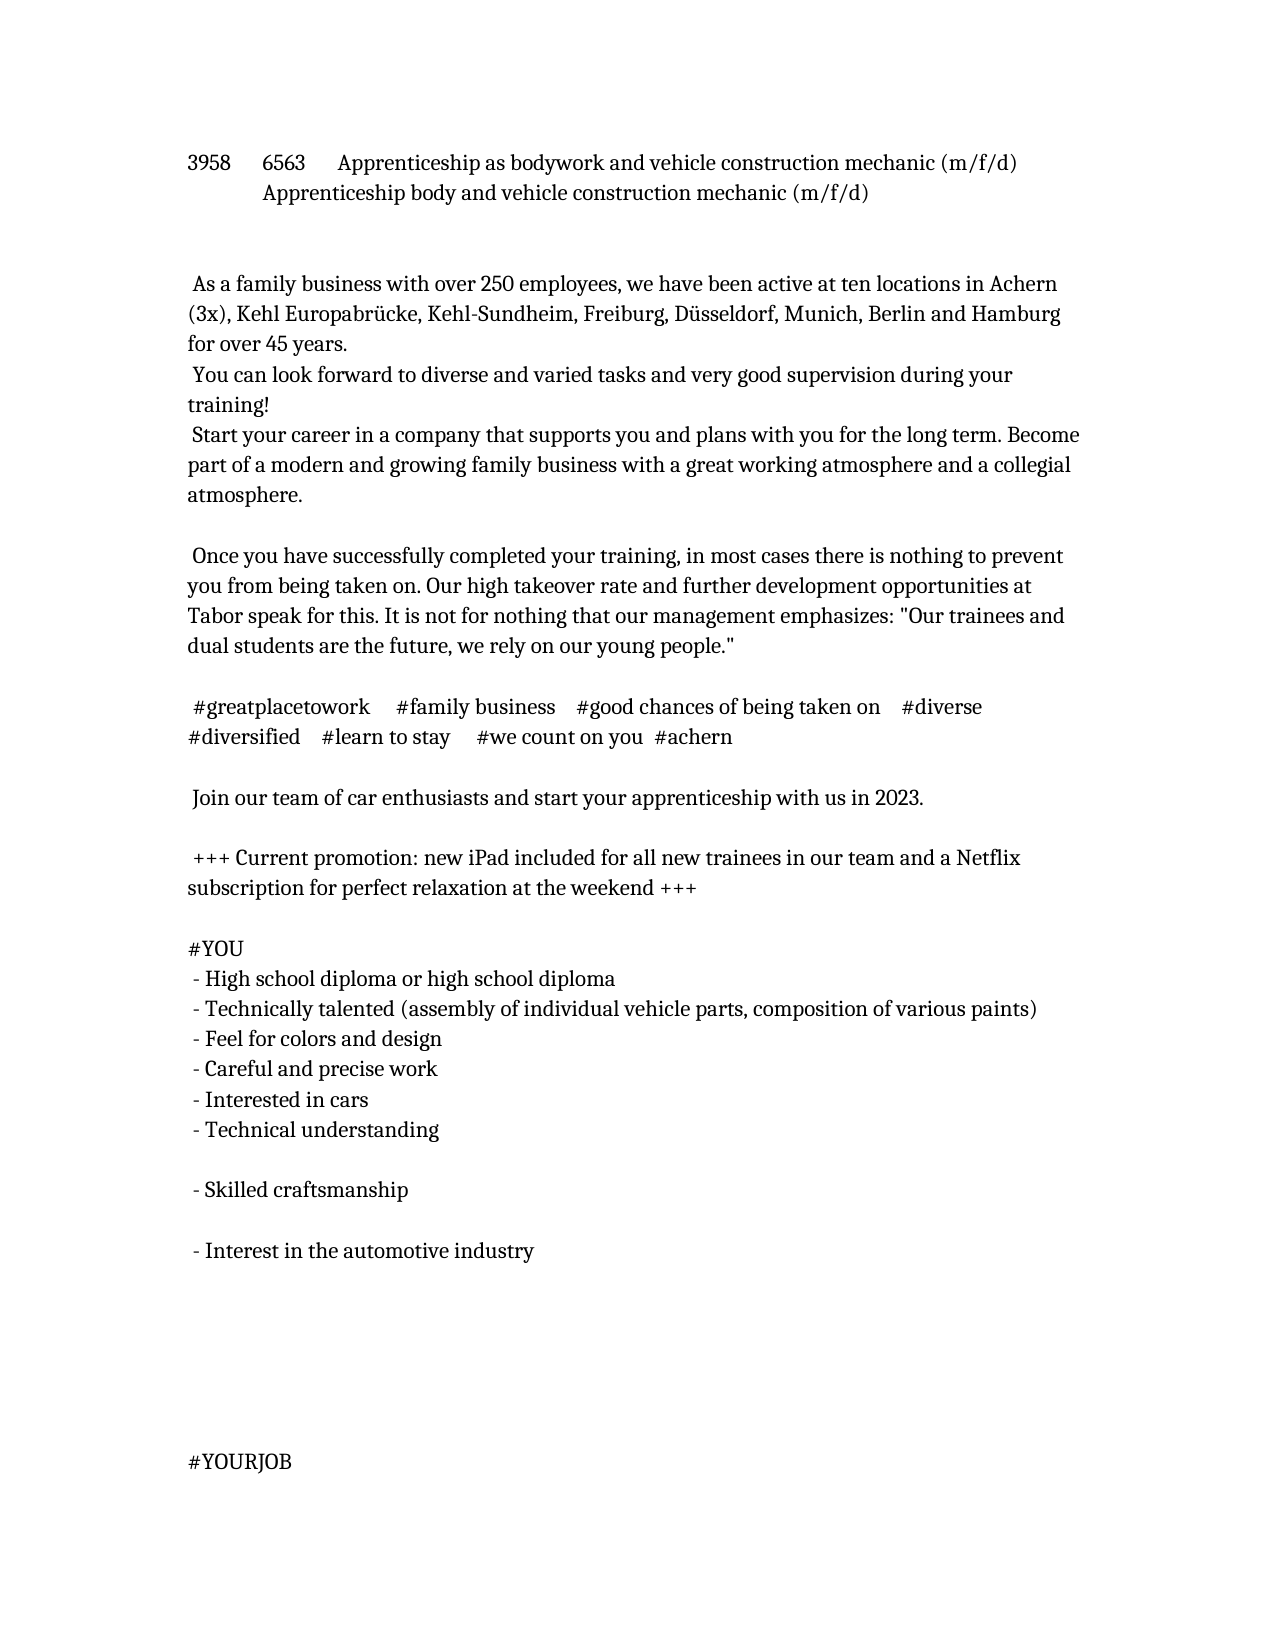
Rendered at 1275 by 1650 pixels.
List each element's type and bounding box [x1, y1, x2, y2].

text [187, 150, 1087, 1475]
